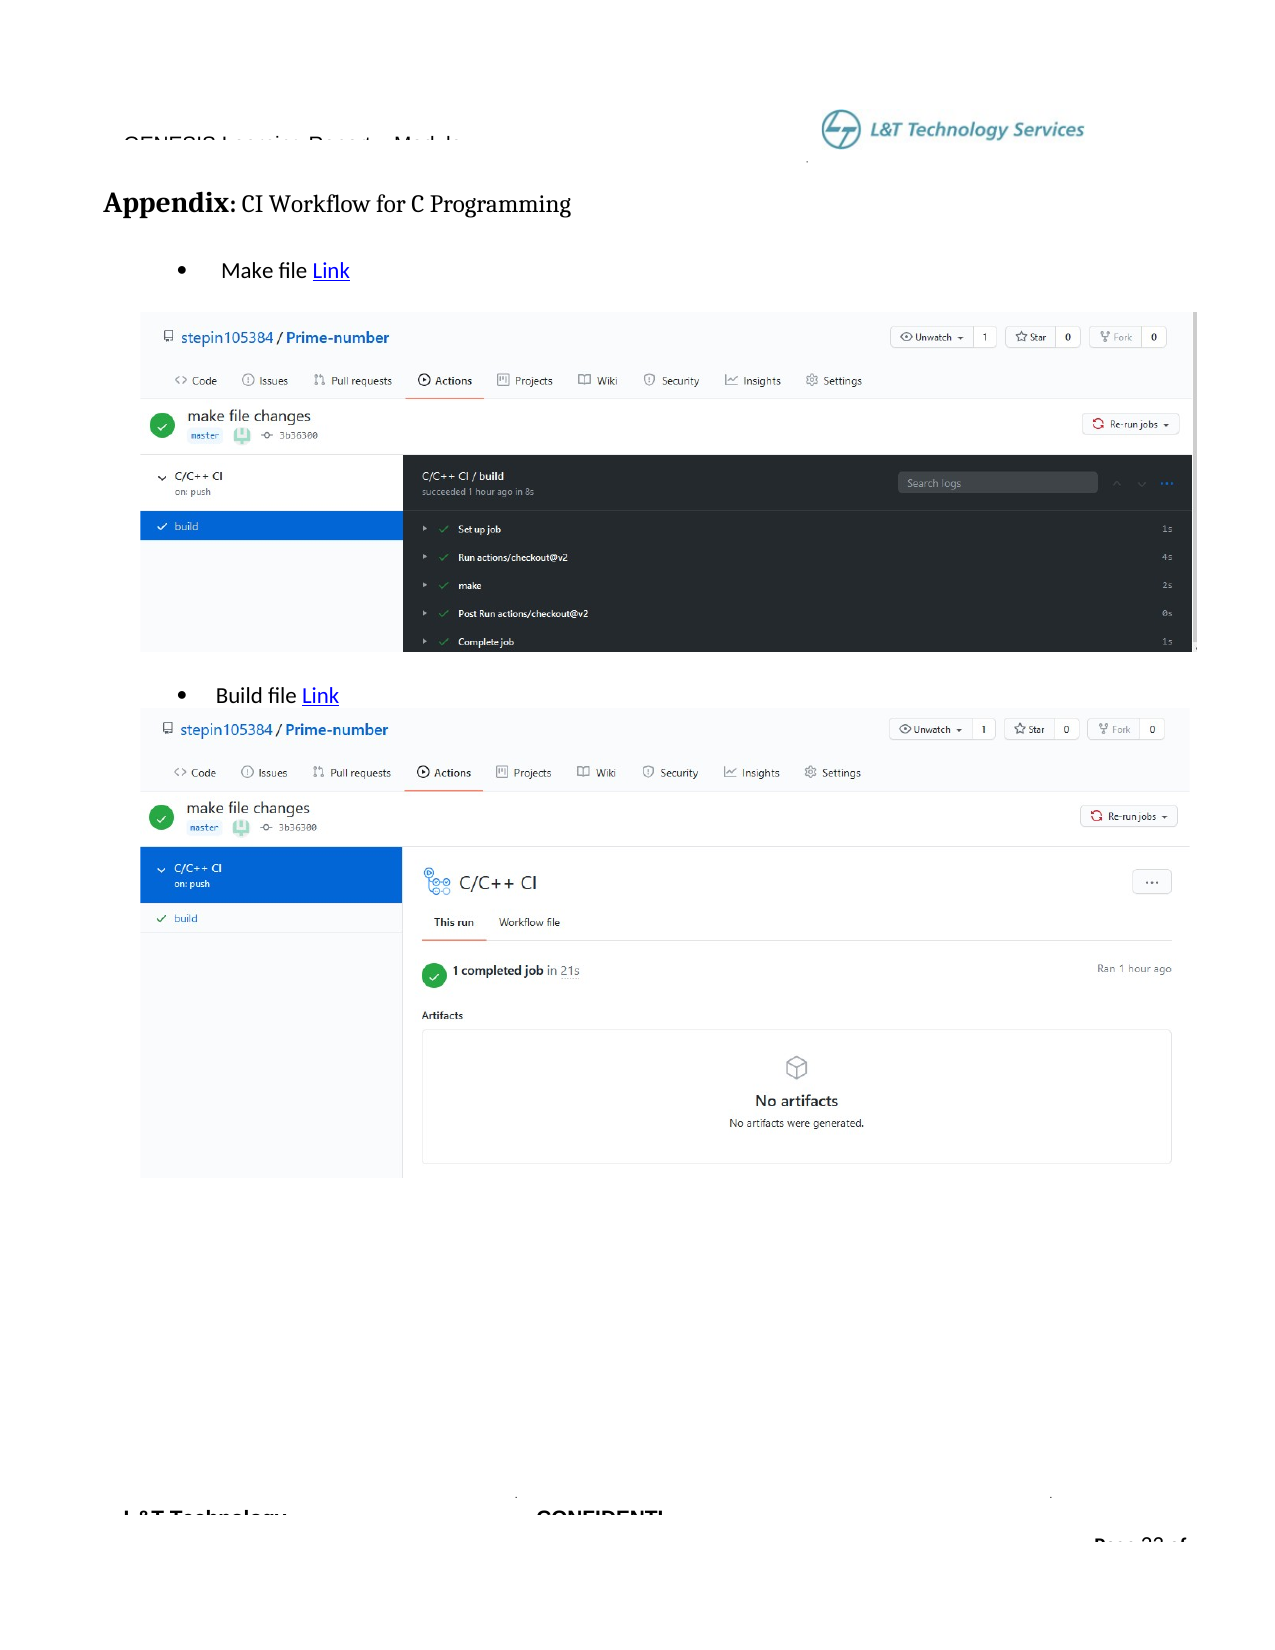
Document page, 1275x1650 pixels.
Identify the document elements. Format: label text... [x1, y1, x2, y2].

text Appendix: CI Workflow for C Programming [103, 186, 1210, 220]
picture [140, 708, 1190, 1178]
list Build file Link [178, 681, 1210, 709]
list Make file Link [178, 256, 1210, 284]
picture [140, 312, 1197, 652]
picture [821, 109, 1085, 150]
